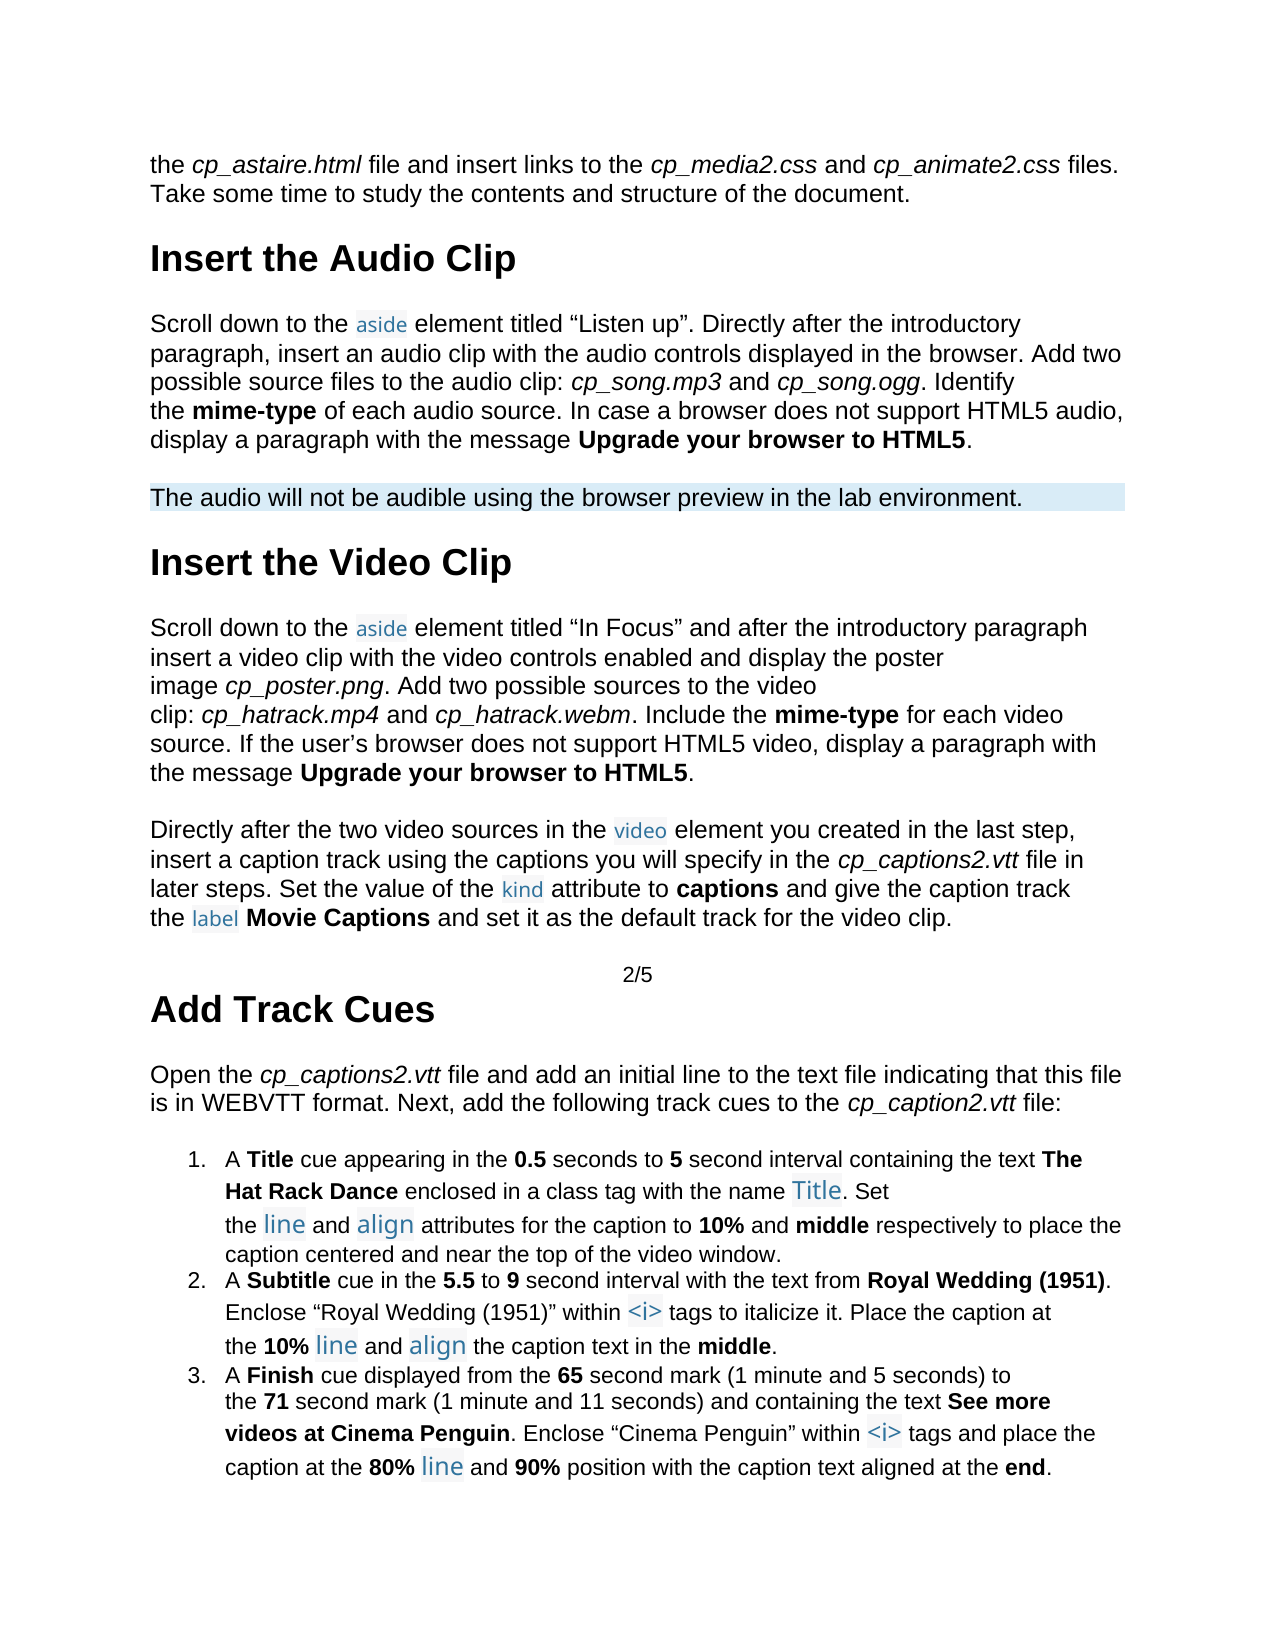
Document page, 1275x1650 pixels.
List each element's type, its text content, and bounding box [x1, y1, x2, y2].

text Scroll down to the aside element titled “Listen up”. Directly after the introductory paragraph, insert an audio clip with the audio controls displayed in the browser. Add two possible source files to the audio clip: cp_song.mp3 and cp_song.ogg. Identify the mime-type of each audio source. In case a browser does not support HTML5 audio, display a paragraph with the message Upgrade your browser to HTML5. [150, 309, 1125, 453]
list A Title cue appearing in the 0.5 seconds to 5 second interval containing the text The Hat Rack Dance enclosed in a class tag with the name Title. Set the line and align attributes for the caption to 10% and middle respectively to place the caption centered and near the top of the video window. [187, 1146, 1125, 1267]
subtitle Add Track Cues [150, 987, 1125, 1030]
text The audio will not be audible using the browser preview in the lab environment. [150, 483, 1125, 511]
list A Subtitle cue in the 5.5 to 9 second interval with the text from Royal Wedding (1951). Enclose “Royal Wedding (1951)” within <i> tags to italicize it. Place the caption at the 10% line and align the caption text in the middle. [187, 1267, 1125, 1362]
text Insert the Audio Clip [150, 237, 1125, 280]
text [150, 150, 1125, 207]
text Insert the Video Clip [150, 541, 1125, 584]
text Directly after the two video sources in the video element you created in the last step, insert a caption track using the captions you will specify in the cp_captions2.vtt file in later steps. Set the value of the kind attribute to captions and give the caption track the label Movie Captions and set it as the default track for the video clip. [150, 815, 1125, 933]
text Scroll down to the aside element titled “In Focus” and after the introductory paragraph insert a video clip with the video controls enabled and display the poster image cp_poster.png. Add two possible sources to the video clip: cp_hatrack.mp4 and cp_hatrack.webm. Include the mime-type for each video source. If the user’s browser does not support HTML5 video, display a paragraph with the message Upgrade your browser to HTML5. [150, 613, 1125, 786]
text Open the cp_captions2.vtt file and add an initial line to the text file indicating that this file is in WEBVTT format. Next, add the following track cues to the cp_caption2.vtt file: [150, 1059, 1125, 1117]
text 2/5 [150, 962, 1125, 987]
list A Finish cue displayed from the 65 second mark (1 minute and 5 seconds) to the 71 second mark (1 minute and 11 seconds) and containing the text See more videos at Cinema Penguin. Enclose “Cinema Penguin” within <i> tags and place the caption at the 80% line and 90% position with the caption text aligned at the end. [187, 1362, 1125, 1482]
